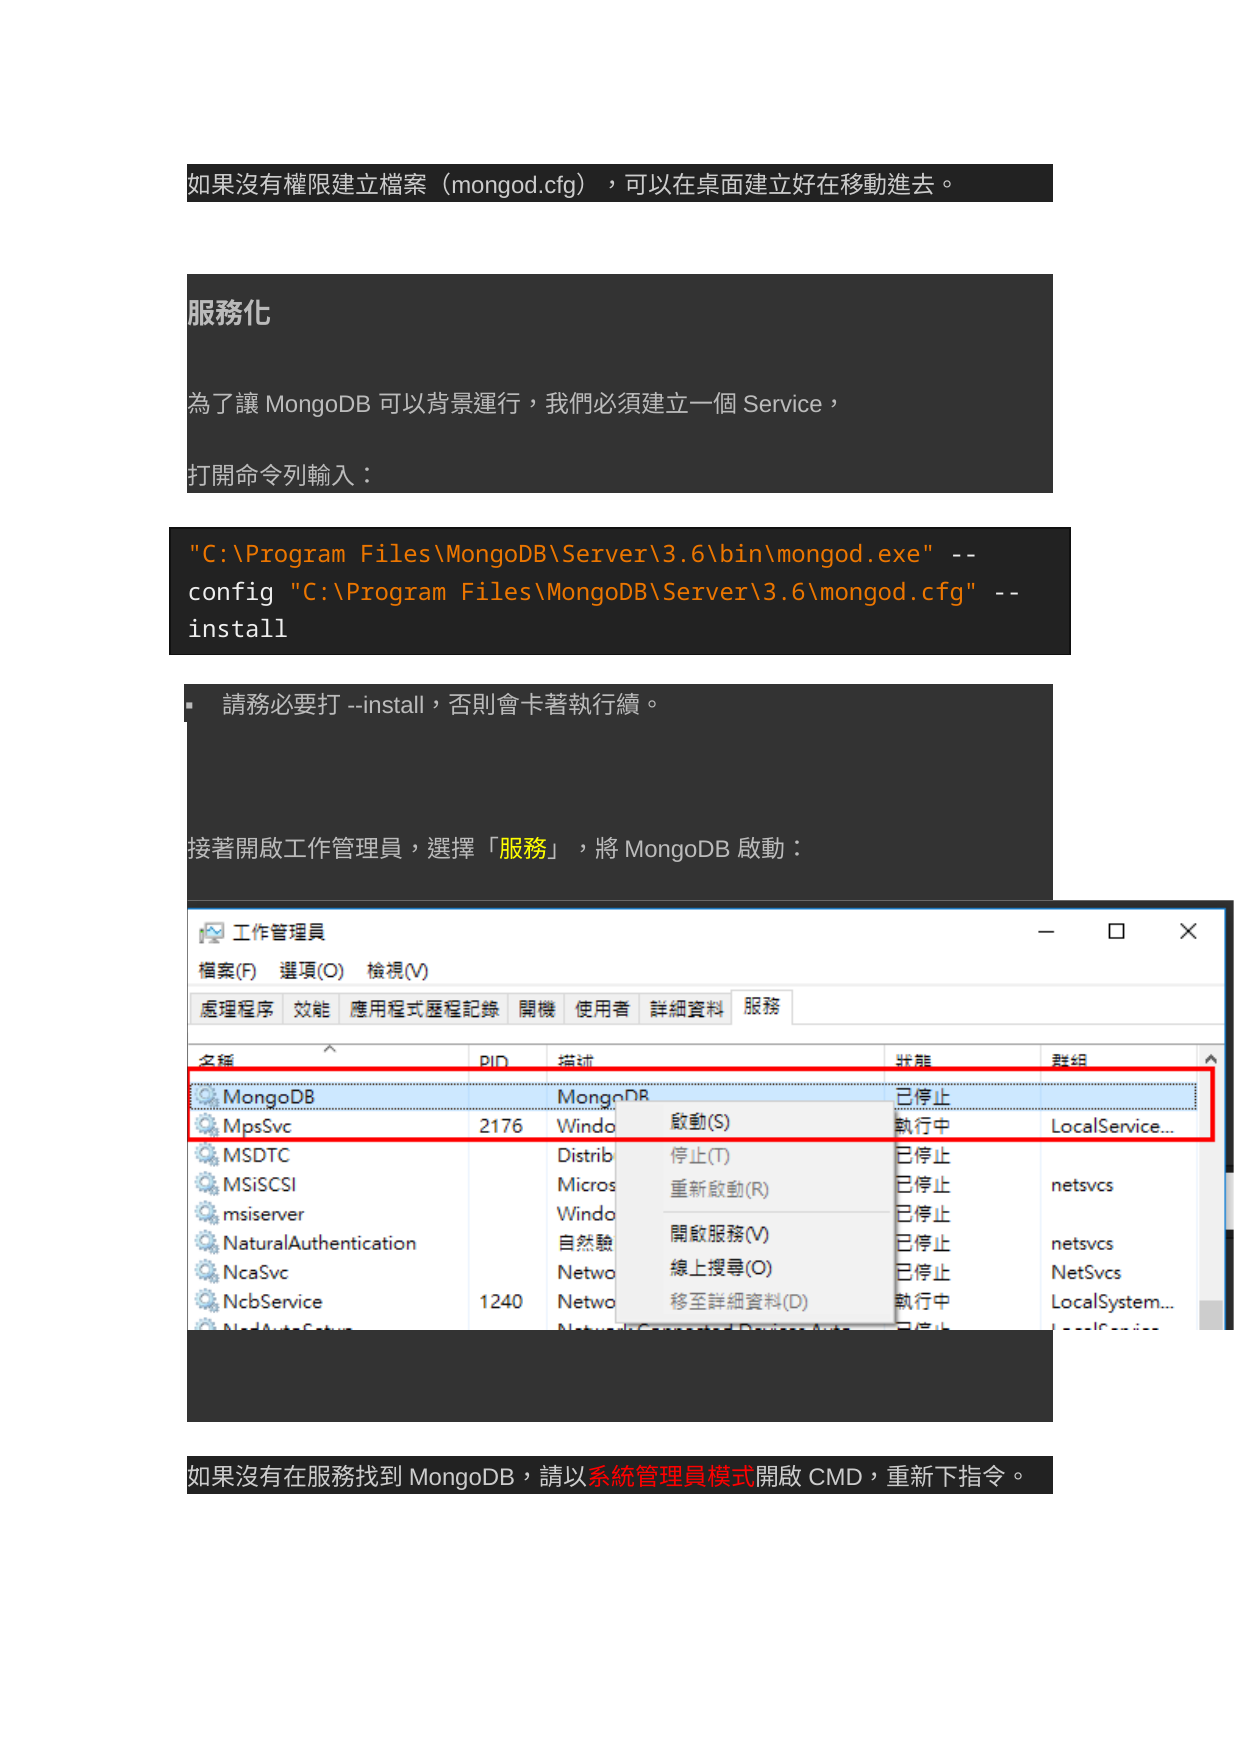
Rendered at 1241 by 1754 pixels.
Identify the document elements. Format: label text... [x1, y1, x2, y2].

text 接著開啟工作管理員，選擇「服務」，將 MongoDB 啟動： [187, 828, 1053, 866]
text 打開命令列輸入： [187, 455, 1053, 493]
list 請務必要打 --install，否則會卡著執行續。 [184, 684, 1053, 722]
text "C:\Program Files\MongoDB\Server\3.6\bin\mongod.exe" --config "C:\Program Files\MongoDB\Server\3.6\mongod.cfg" --install [171, 529, 1069, 654]
text 服務化 [187, 274, 1053, 349]
picture [187, 900, 1234, 1330]
text 如果沒有在服務找到 MongoDB，請以系統管理員模式開啟 CMD，重新下指令。 [187, 1456, 1053, 1494]
text 如果沒有權限建立檔案（mongod.cfg），可以在桌面建立好在移動進去。 [187, 164, 1053, 202]
text 為了讓 MongoDB 可以背景運行，我們必須建立一個 Service， [187, 383, 1053, 421]
